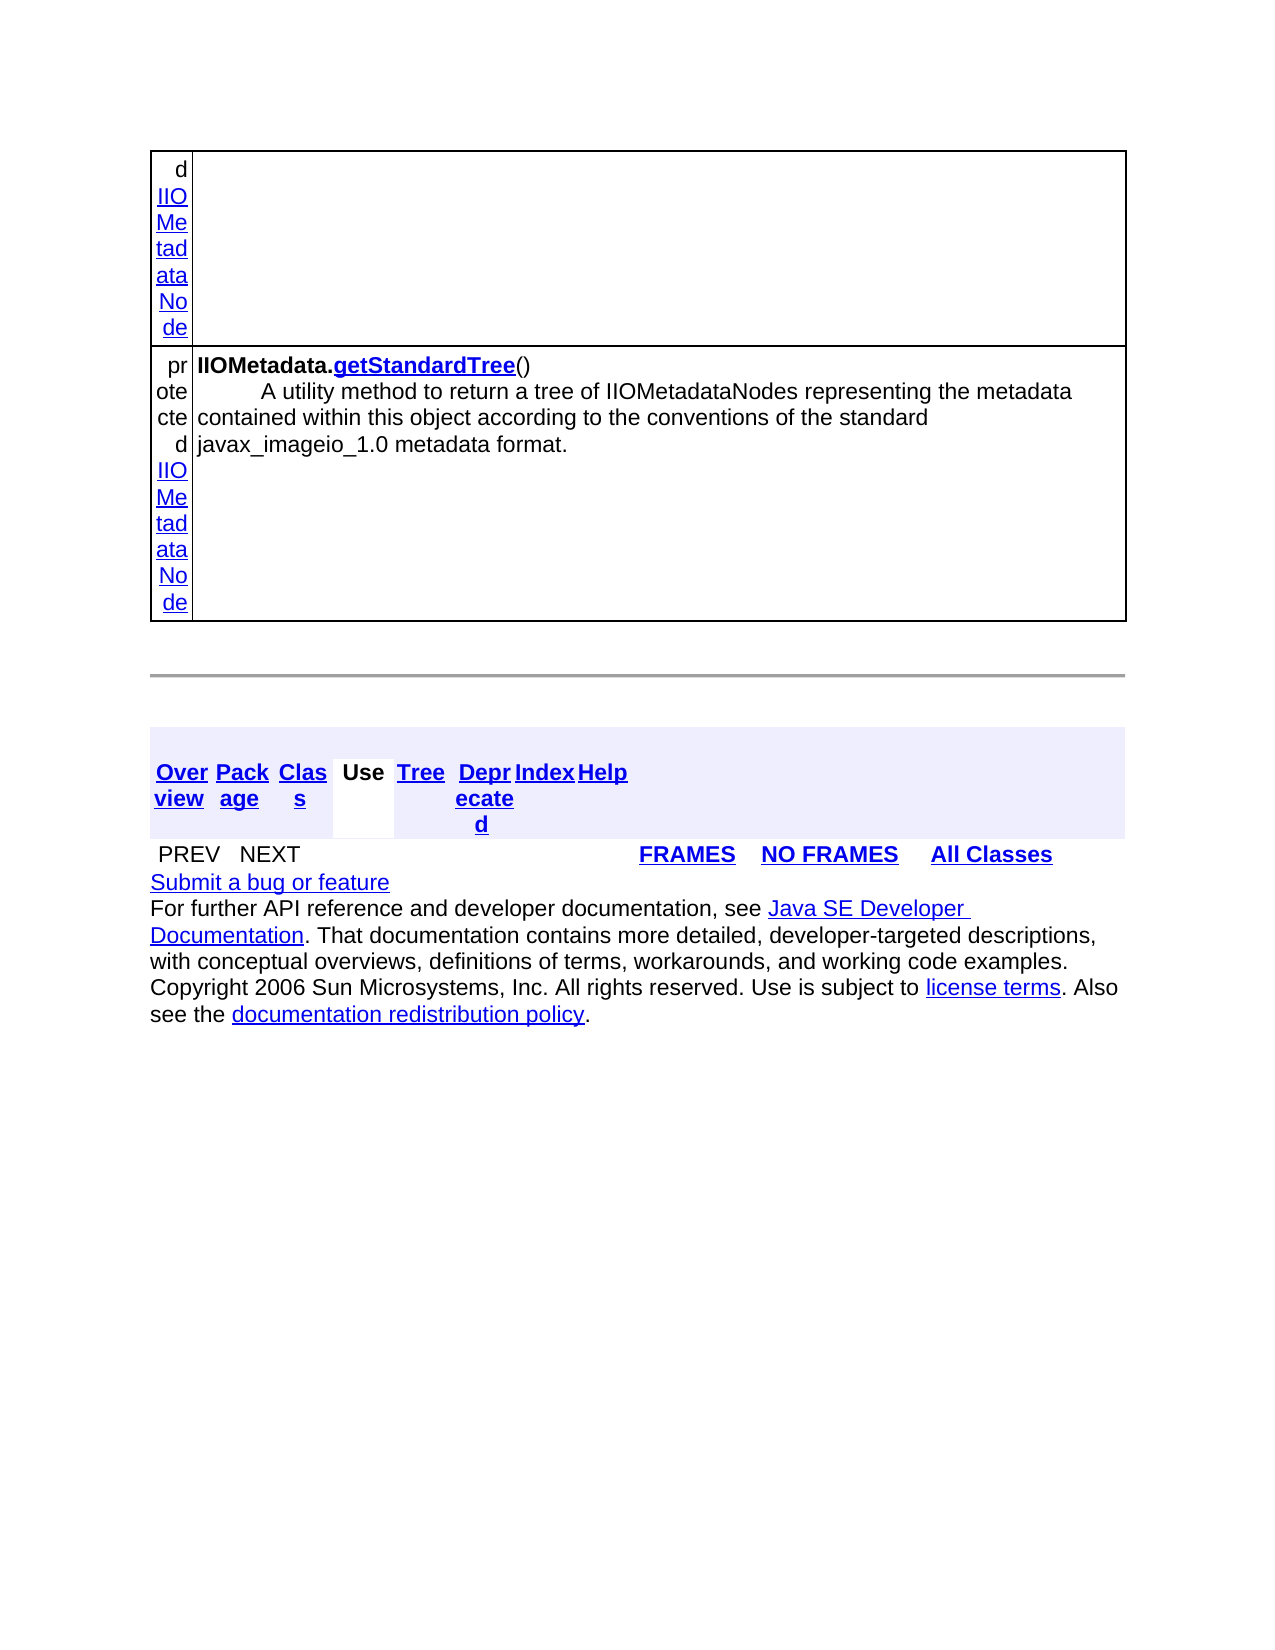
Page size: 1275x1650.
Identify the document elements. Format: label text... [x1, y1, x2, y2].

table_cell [152, 152, 192, 345]
text Copyright 2006 Sun Microsystems, Inc. All rights reserved. Use is subject to license terms. Also see the documentation redistribution policy. [150, 974, 1125, 1027]
table_cell PREV NEXT [150, 839, 637, 869]
text For further API reference and developer documentation, see Java SE Developer Documentation. That documentation contains more detailed, developer-targeted descriptions, with conceptual overviews, definitions of terms, workarounds, and working code examples. [150, 895, 1125, 974]
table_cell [193, 152, 1125, 345]
text Submit a bug or feature [150, 869, 1125, 895]
table_cell FRAMES NO FRAMES All Classes [638, 839, 1125, 869]
table_cell IIOMetadata.getStandardTree() A utility method to return a tree of IIOMetadataNodes representing the metadata contained within this object according to the conventions of the standard javax_imageio_1.0 metadata format. [193, 347, 1125, 620]
table_cell protected IIOMetadataNode [152, 347, 192, 620]
table_header [150, 727, 1125, 839]
